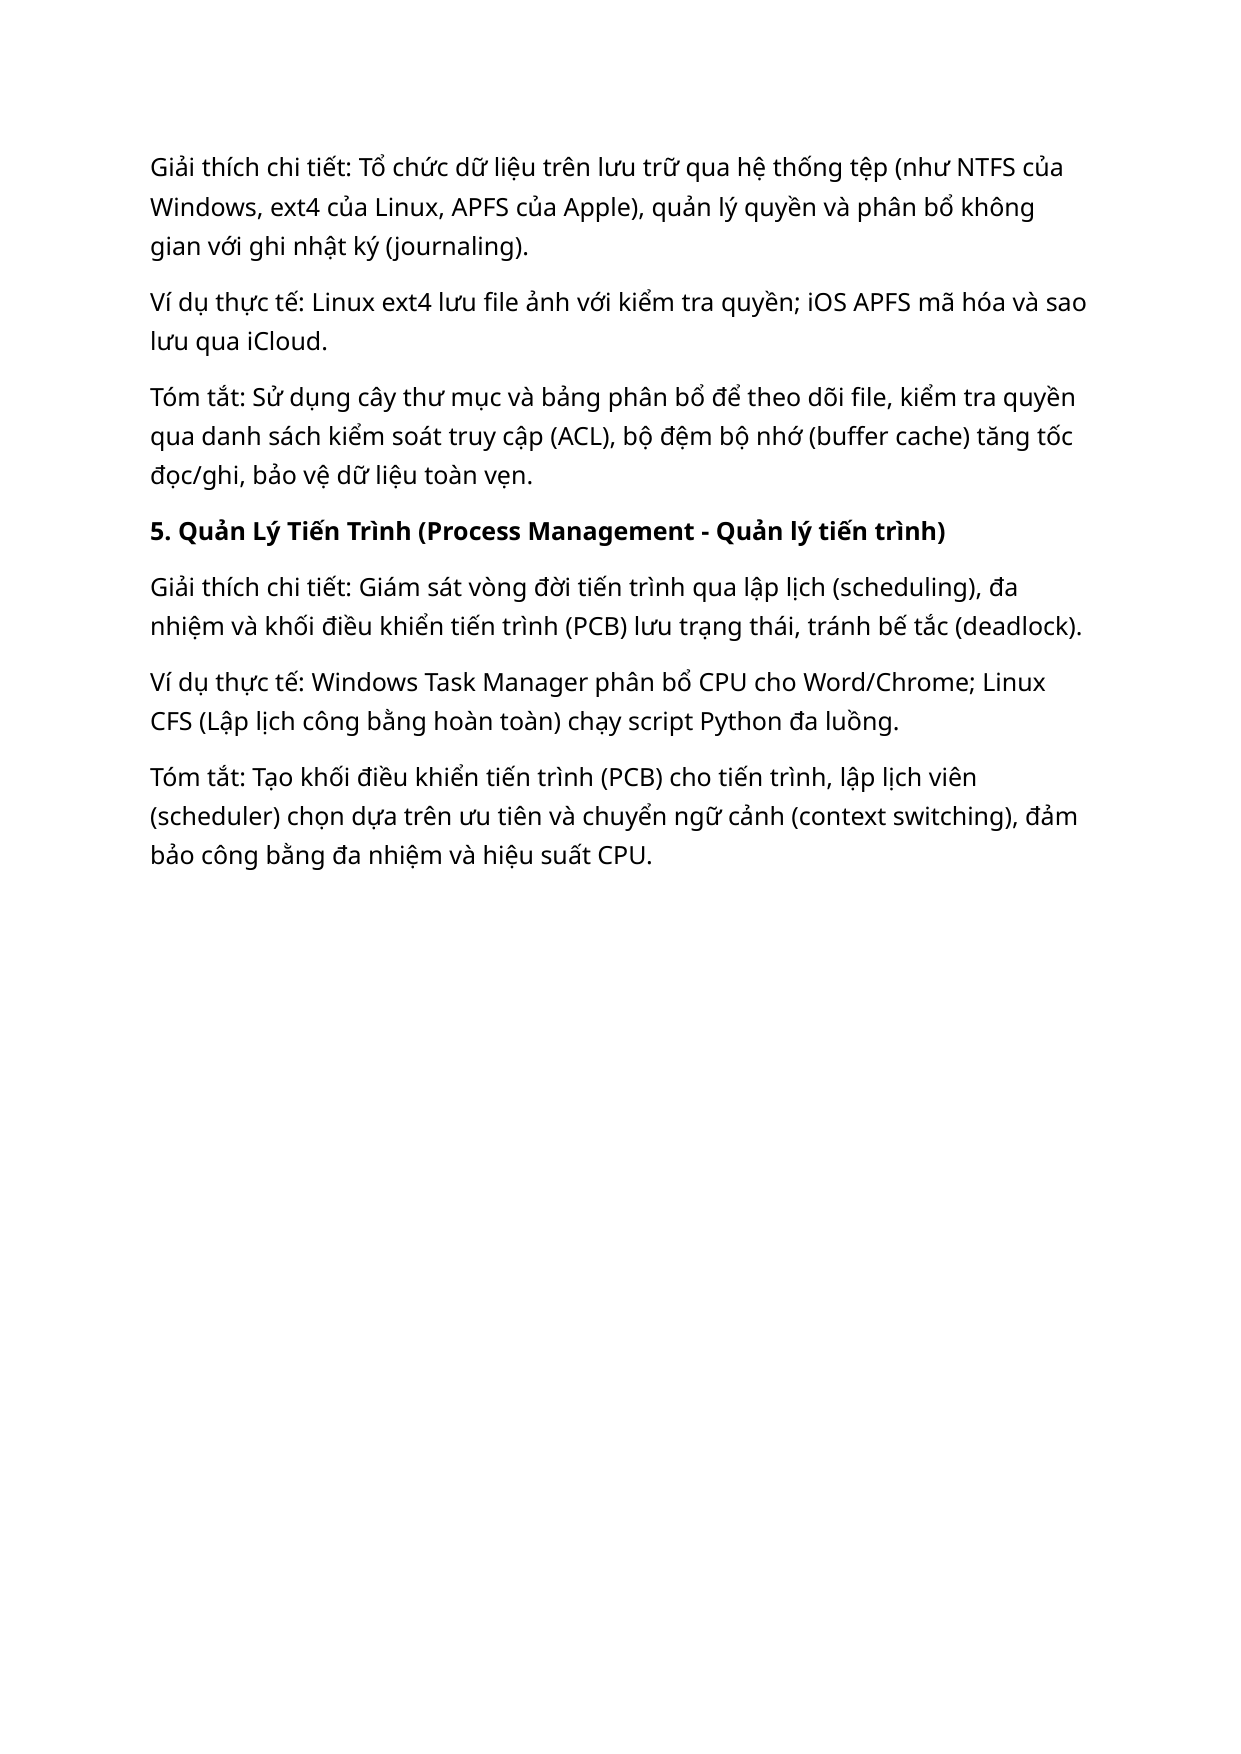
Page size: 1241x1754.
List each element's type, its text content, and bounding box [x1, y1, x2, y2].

text Giải thích chi tiết: Tổ chức dữ liệu trên lưu trữ qua hệ thống tệp (như NTFS của Windows, ext4 của Linux, APFS của Apple), quản lý quyền và phân bổ không gian với ghi nhật ký (journaling). [150, 150, 1090, 262]
text Giải thích chi tiết: Giám sát vòng đời tiến trình qua lập lịch (scheduling), đa nhiệm và khối điều khiển tiến trình (PCB) lưu trạng thái, tránh bế tắc (deadlock). [150, 569, 1090, 642]
text Ví dụ thực tế: Windows Task Manager phân bổ CPU cho Word/Chrome; Linux CFS (Lập lịch công bằng hoàn toàn) chạy script Python đa luồng. [150, 664, 1090, 737]
text Tóm tắt: Tạo khối điều khiển tiến trình (PCB) cho tiến trình, lập lịch viên (scheduler) chọn dựa trên ưu tiên và chuyển ngữ cảnh (context switching), đảm bảo công bằng đa nhiệm và hiệu suất CPU. [150, 759, 1090, 872]
text Tóm tắt: Sử dụng cây thư mục và bảng phân bổ để theo dõi file, kiểm tra quyền qua danh sách kiểm soát truy cập (ACL), bộ đệm bộ nhớ (buffer cache) tăng tốc đọc/ghi, bảo vệ dữ liệu toàn vẹn. [150, 379, 1090, 492]
text Ví dụ thực tế: Linux ext4 lưu file ảnh với kiểm tra quyền; iOS APFS mã hóa và sao lưu qua iCloud. [150, 284, 1090, 357]
text 5. Quản Lý Tiến Trình (Process Management - Quản lý tiến trình) [150, 513, 1090, 547]
